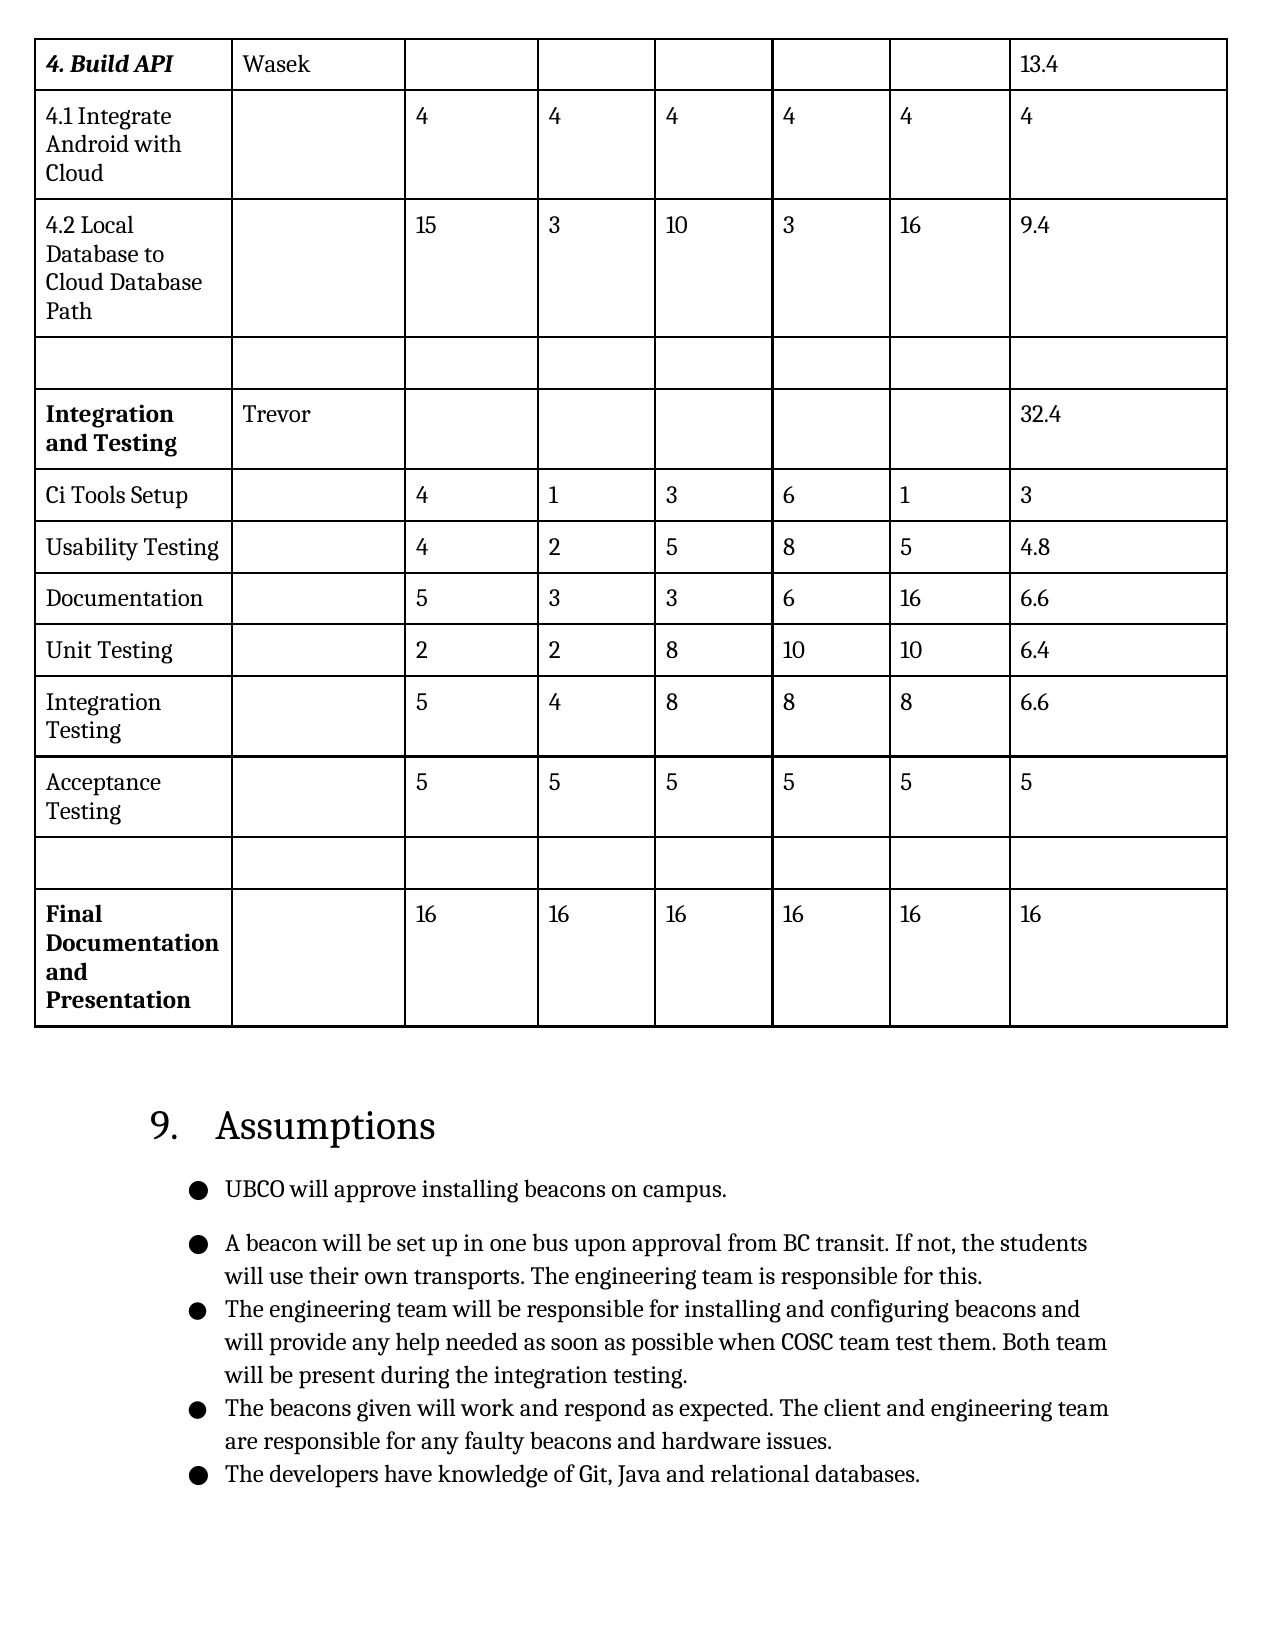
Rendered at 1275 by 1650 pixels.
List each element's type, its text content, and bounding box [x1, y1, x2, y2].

table_cell 13.4 [1011, 40, 1226, 89]
table_cell [233, 200, 404, 336]
table_cell [406, 390, 537, 468]
table_cell 2 [539, 522, 654, 572]
table_cell [233, 338, 404, 388]
table_cell 16 [891, 574, 1009, 623]
table_cell 4 [656, 91, 771, 198]
table_cell 10 [656, 200, 771, 336]
table_cell [539, 40, 654, 89]
table_cell [774, 40, 889, 89]
table_cell 16 [891, 200, 1009, 336]
table_cell 4 [406, 522, 537, 572]
table_cell [233, 758, 404, 836]
table_cell 4. Build API [36, 40, 231, 89]
table_cell [233, 625, 404, 675]
table_cell 5 [406, 677, 537, 755]
table_cell [1011, 838, 1226, 887]
table_cell 4 [406, 91, 537, 198]
table_cell 4 [1011, 91, 1226, 198]
table_cell [406, 838, 537, 887]
table_cell [656, 390, 771, 468]
list The developers have knowledge of Git, Java and relational databases. [187, 1460, 1125, 1489]
table_cell [233, 677, 404, 755]
table_cell 5 [1011, 758, 1226, 836]
table_cell 4 [539, 91, 654, 198]
table_cell Documentation [36, 574, 231, 623]
table_cell 6 [774, 470, 889, 520]
table_cell Unit Testing [36, 625, 231, 675]
table_cell 6 [774, 574, 889, 623]
table_cell 3 [774, 200, 889, 336]
table_cell Acceptance Testing [36, 758, 231, 836]
table_cell 16 [774, 890, 889, 1025]
table_cell 8 [891, 677, 1009, 755]
table_cell [233, 91, 404, 198]
table_cell [774, 838, 889, 887]
table_cell Wasek [233, 40, 404, 89]
table_cell 5 [406, 758, 537, 836]
table_cell 4 [891, 91, 1009, 198]
list The beacons given will work and respond as expected. The client and engineering team are responsible for any faulty beacons and hardware issues. [187, 1394, 1125, 1456]
table_cell 2 [406, 625, 537, 675]
table_cell 16 [656, 890, 771, 1025]
table_cell 1 [891, 470, 1009, 520]
table_cell 4.8 [1011, 522, 1226, 572]
table_cell [36, 838, 231, 887]
table_cell 10 [891, 625, 1009, 675]
table_cell 9.4 [1011, 200, 1226, 336]
table_cell [891, 838, 1009, 887]
table_cell 16 [539, 890, 654, 1025]
table_cell [36, 338, 231, 388]
table_cell [774, 390, 889, 468]
table_cell 4 [774, 91, 889, 198]
table_cell 5 [891, 758, 1009, 836]
table_cell [656, 838, 771, 887]
table_cell 5 [656, 758, 771, 836]
table_cell 3 [656, 574, 771, 623]
list A beacon will be set up in one bus upon approval from BC transit. If not, the students will use their own transports. The engineering team is responsible for this. [187, 1229, 1125, 1291]
table_cell 8 [774, 522, 889, 572]
table_cell 4 [406, 470, 537, 520]
table_cell 10 [774, 625, 889, 675]
table_cell [891, 338, 1009, 388]
table_cell 8 [656, 625, 771, 675]
table_cell 3 [539, 200, 654, 336]
table_cell 3 [656, 470, 771, 520]
table_cell 8 [774, 677, 889, 755]
table_cell Usability Testing [36, 522, 231, 572]
subtitle UBCO will approve installing beacons on campus. [187, 1175, 1125, 1204]
table_cell 6.6 [1011, 677, 1226, 755]
table_cell 4 [539, 677, 654, 755]
table_cell [233, 838, 404, 887]
table_cell 5 [656, 522, 771, 572]
table_cell [539, 390, 654, 468]
table_cell 2 [539, 625, 654, 675]
table_cell [406, 40, 537, 89]
table_cell 4.2 Local Database to Cloud Database Path [36, 200, 231, 336]
table_cell [233, 470, 404, 520]
table_cell 3 [1011, 470, 1226, 520]
table_cell 32.4 [1011, 390, 1226, 468]
table_cell 5 [406, 574, 537, 623]
table_cell 6.4 [1011, 625, 1226, 675]
table_cell Final Documentation and Presentation [36, 890, 231, 1025]
table_cell [1011, 338, 1226, 388]
table_cell [233, 574, 404, 623]
table_cell [774, 338, 889, 388]
table_cell Integration and Testing [36, 390, 231, 468]
table_cell [656, 40, 771, 89]
table_cell [891, 390, 1009, 468]
table_cell 5 [891, 522, 1009, 572]
table_cell Integration Testing [36, 677, 231, 755]
table_cell 5 [774, 758, 889, 836]
table_cell Ci Tools Setup [36, 470, 231, 520]
table_cell [891, 40, 1009, 89]
table_cell 1 [539, 470, 654, 520]
table_cell [406, 338, 537, 388]
table_cell 3 [539, 574, 654, 623]
table_cell 6.6 [1011, 574, 1226, 623]
table_cell 16 [891, 890, 1009, 1025]
table_cell 4.1 Integrate Android with Cloud [36, 91, 231, 198]
list The engineering team will be responsible for installing and configuring beacons and will provide any help needed as soon as possible when COSC team test them. Both team will be present during the integration testing. [187, 1295, 1125, 1390]
table_cell Trevor [233, 390, 404, 468]
table_cell [233, 890, 404, 1025]
table_cell 16 [1011, 890, 1226, 1025]
table_cell [539, 338, 654, 388]
subtitle 9. Assumptions [150, 1102, 1125, 1150]
table_cell 8 [656, 677, 771, 755]
table_cell [656, 338, 771, 388]
table_cell [539, 838, 654, 887]
table_cell [233, 522, 404, 572]
table_cell 16 [406, 890, 537, 1025]
table_cell 15 [406, 200, 537, 336]
table_cell 5 [539, 758, 654, 836]
